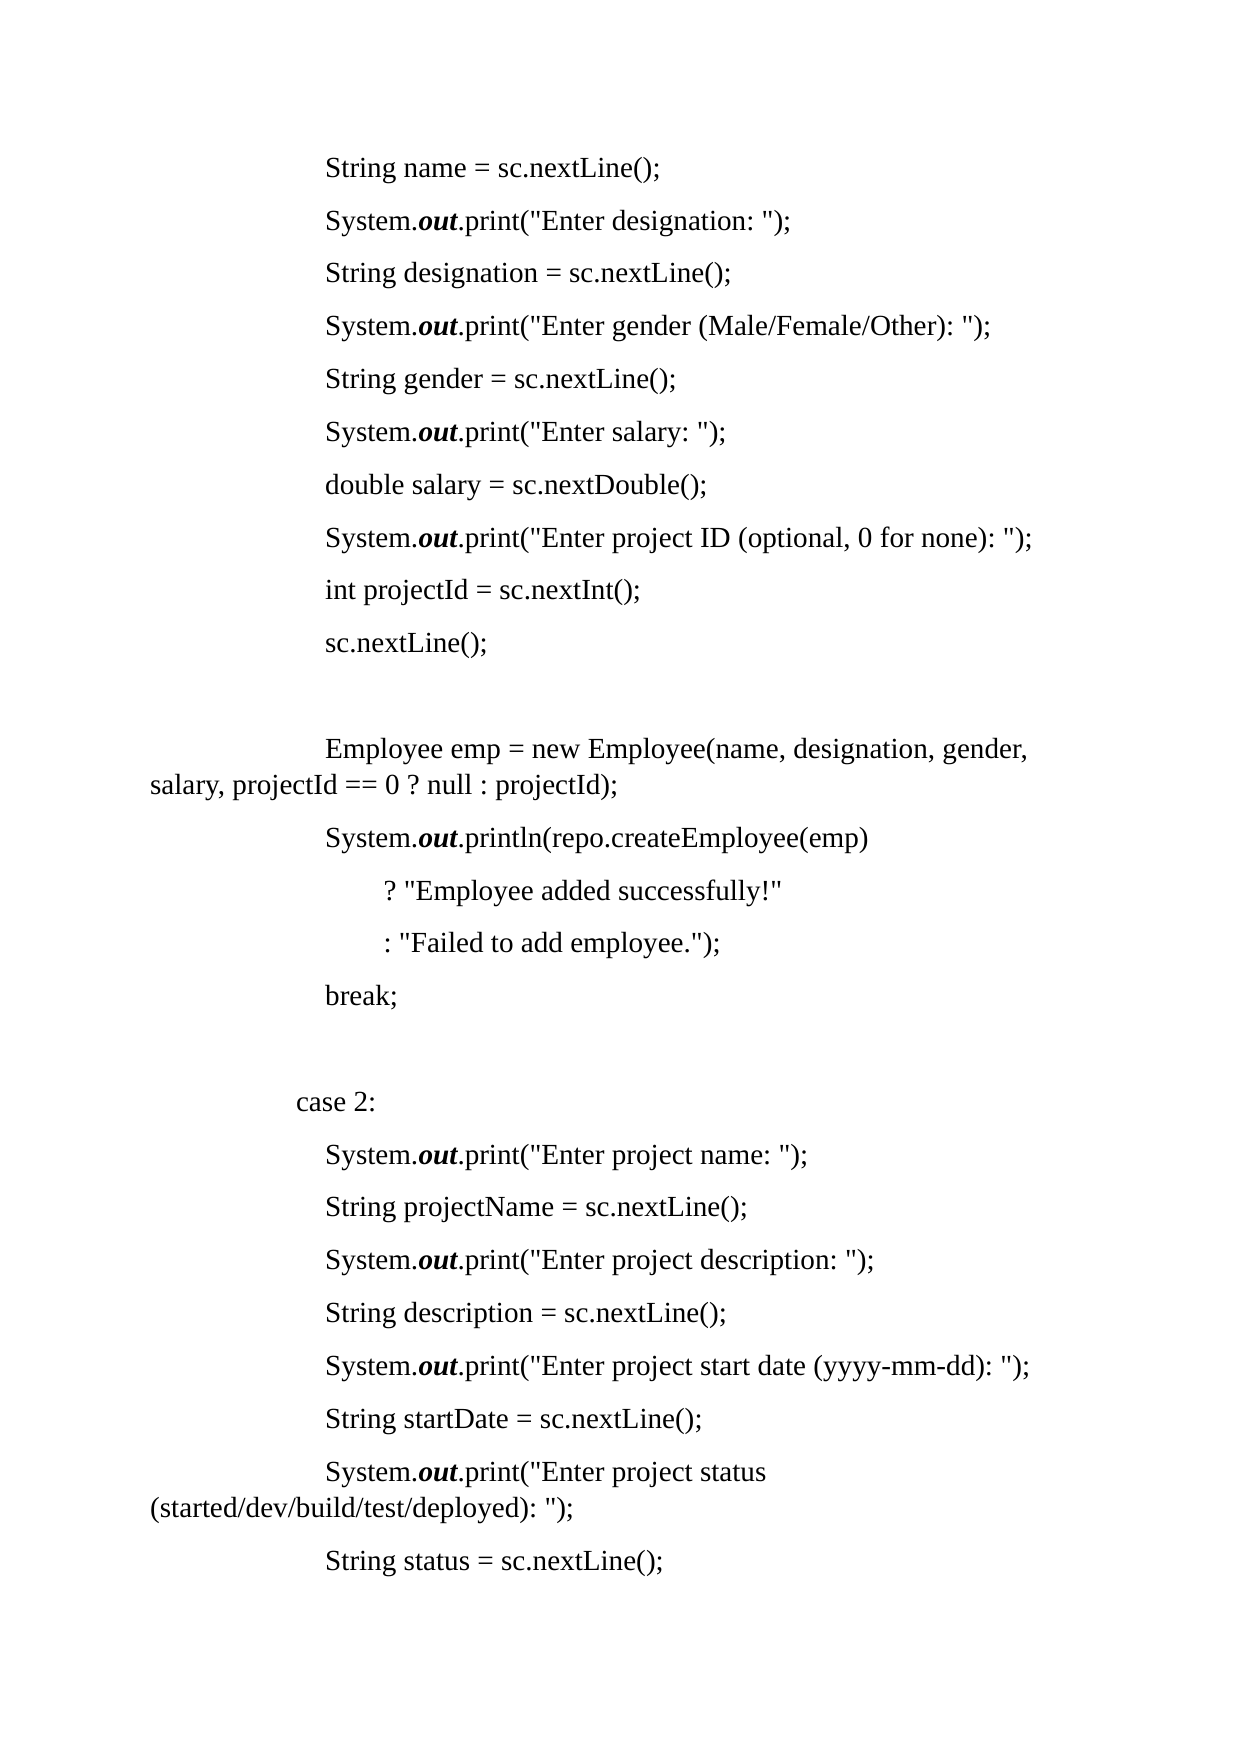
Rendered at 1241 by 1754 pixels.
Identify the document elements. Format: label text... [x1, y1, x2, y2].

text System.out.print("Enter project description: "); [150, 1242, 1090, 1276]
text String description = sc.nextLine(); [150, 1295, 1090, 1329]
text String projectName = sc.nextLine(); [150, 1189, 1090, 1223]
text : "Failed to add employee."); [150, 926, 1090, 959]
text double salary = sc.nextDouble(); [150, 467, 1090, 500]
text System.out.println(repo.createEmployee(emp) [150, 820, 1090, 853]
text String startDate = sc.nextLine(); [150, 1401, 1090, 1434]
text String gender = sc.nextLine(); [150, 361, 1090, 395]
text ? "Employee added successfully!" [150, 873, 1090, 906]
text case 2: [150, 1084, 1090, 1117]
text sc.nextLine(); [150, 625, 1090, 659]
text String designation = sc.nextLine(); [150, 256, 1090, 289]
text System.out.print("Enter designation: "); [150, 203, 1090, 236]
text System.out.print("Enter project status (started/dev/build/test/deployed): "); [150, 1454, 1090, 1523]
text System.out.print("Enter project ID (optional, 0 for none): "); [150, 520, 1090, 553]
text System.out.print("Enter project name: "); [150, 1137, 1090, 1170]
text Employee emp = new Employee(name, designation, gender, salary, projectId == 0 ? null : projectId); [150, 731, 1090, 801]
text System.out.print("Enter gender (Male/Female/Other): "); [150, 308, 1090, 342]
text String name = sc.nextLine(); [150, 150, 1090, 183]
text break; [150, 978, 1090, 1012]
text int projectId = sc.nextInt(); [150, 572, 1090, 606]
text System.out.print("Enter salary: "); [150, 414, 1090, 448]
text String status = sc.nextLine(); [150, 1543, 1090, 1576]
text System.out.print("Enter project start date (yyyy-mm-dd): "); [150, 1348, 1090, 1382]
